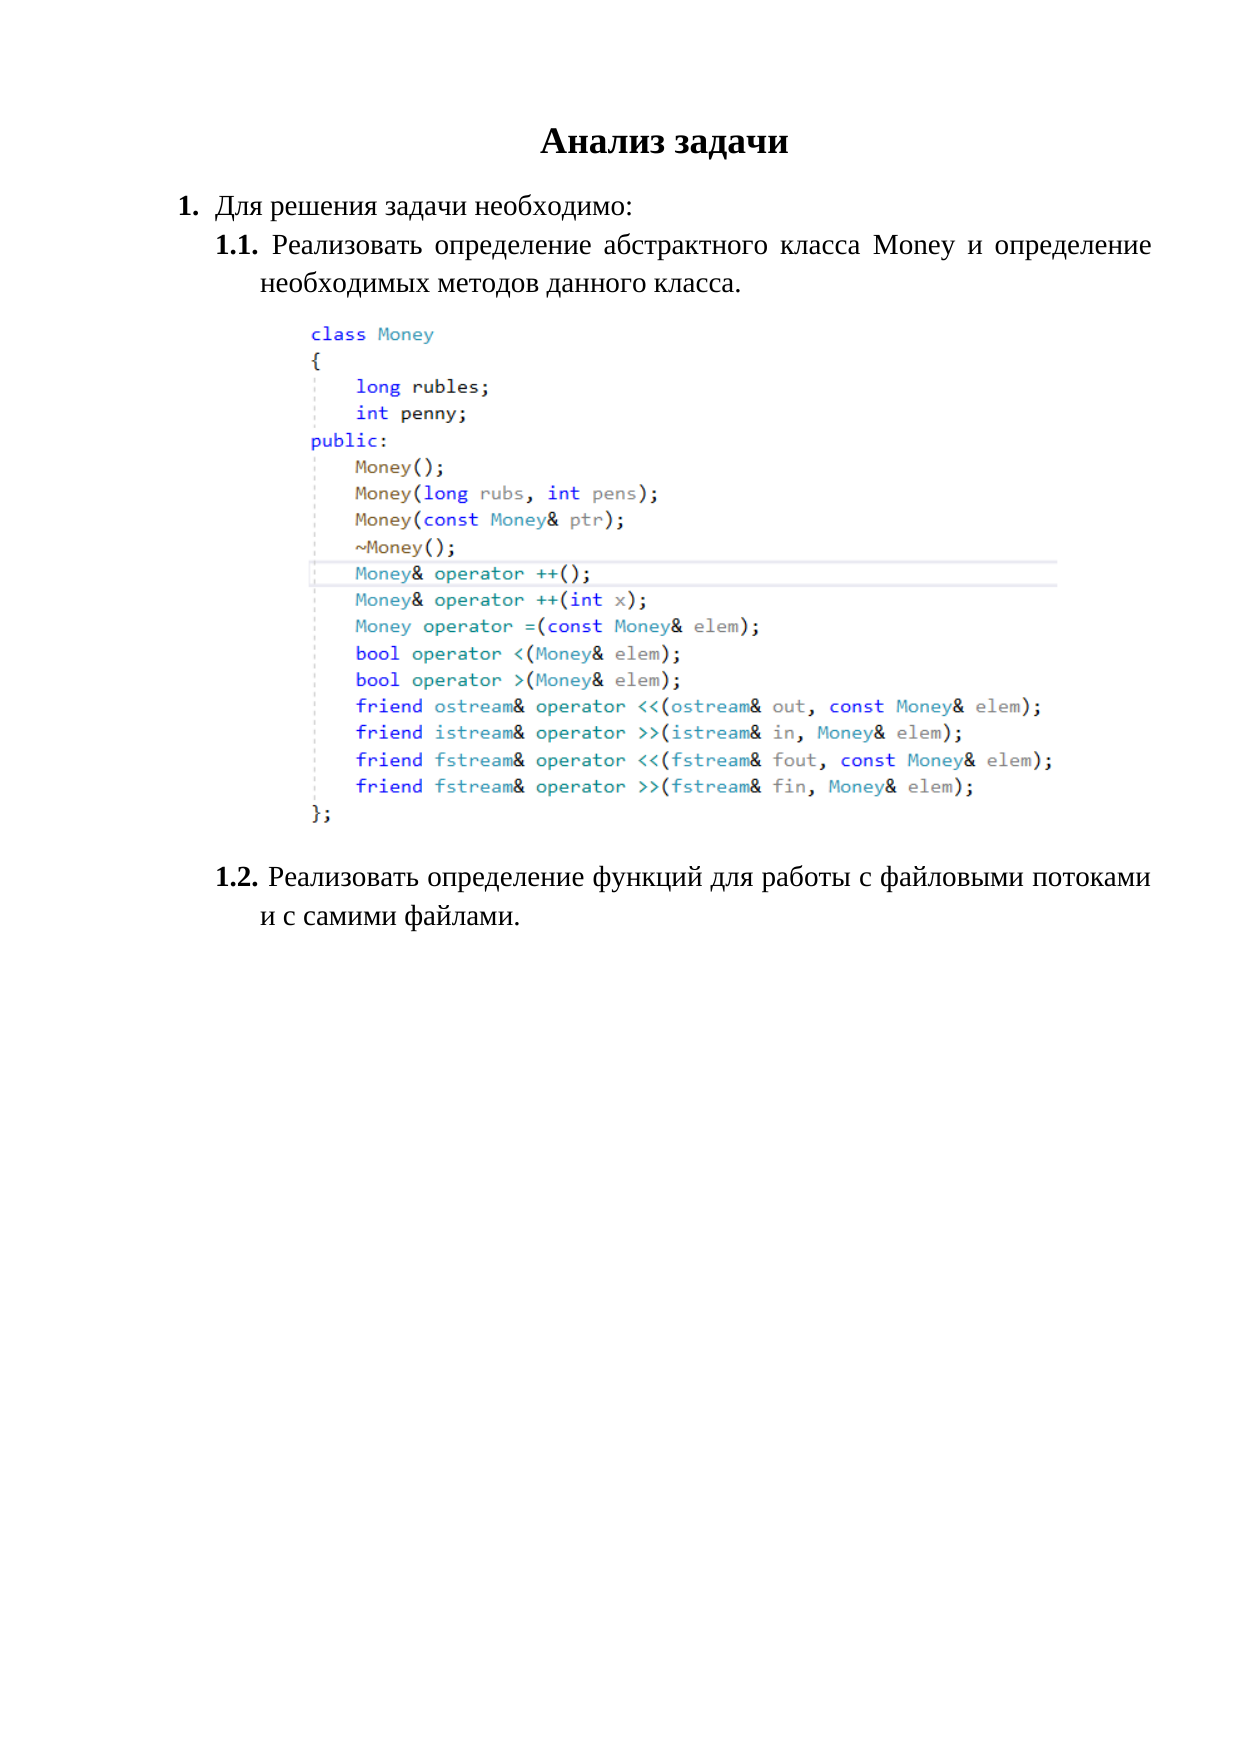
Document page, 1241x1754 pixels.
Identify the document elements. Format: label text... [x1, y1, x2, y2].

list Реализовать определение абстрактного класса Money и определение необходимых методов данного класса. [215, 227, 1152, 299]
list Реализовать определение функций для работы с файловыми потоками и с самими файлами. [215, 859, 1152, 931]
list Для решения задачи необходимо: [177, 188, 1152, 222]
text Анализ задачи [177, 118, 1152, 161]
picture [308, 325, 1058, 834]
